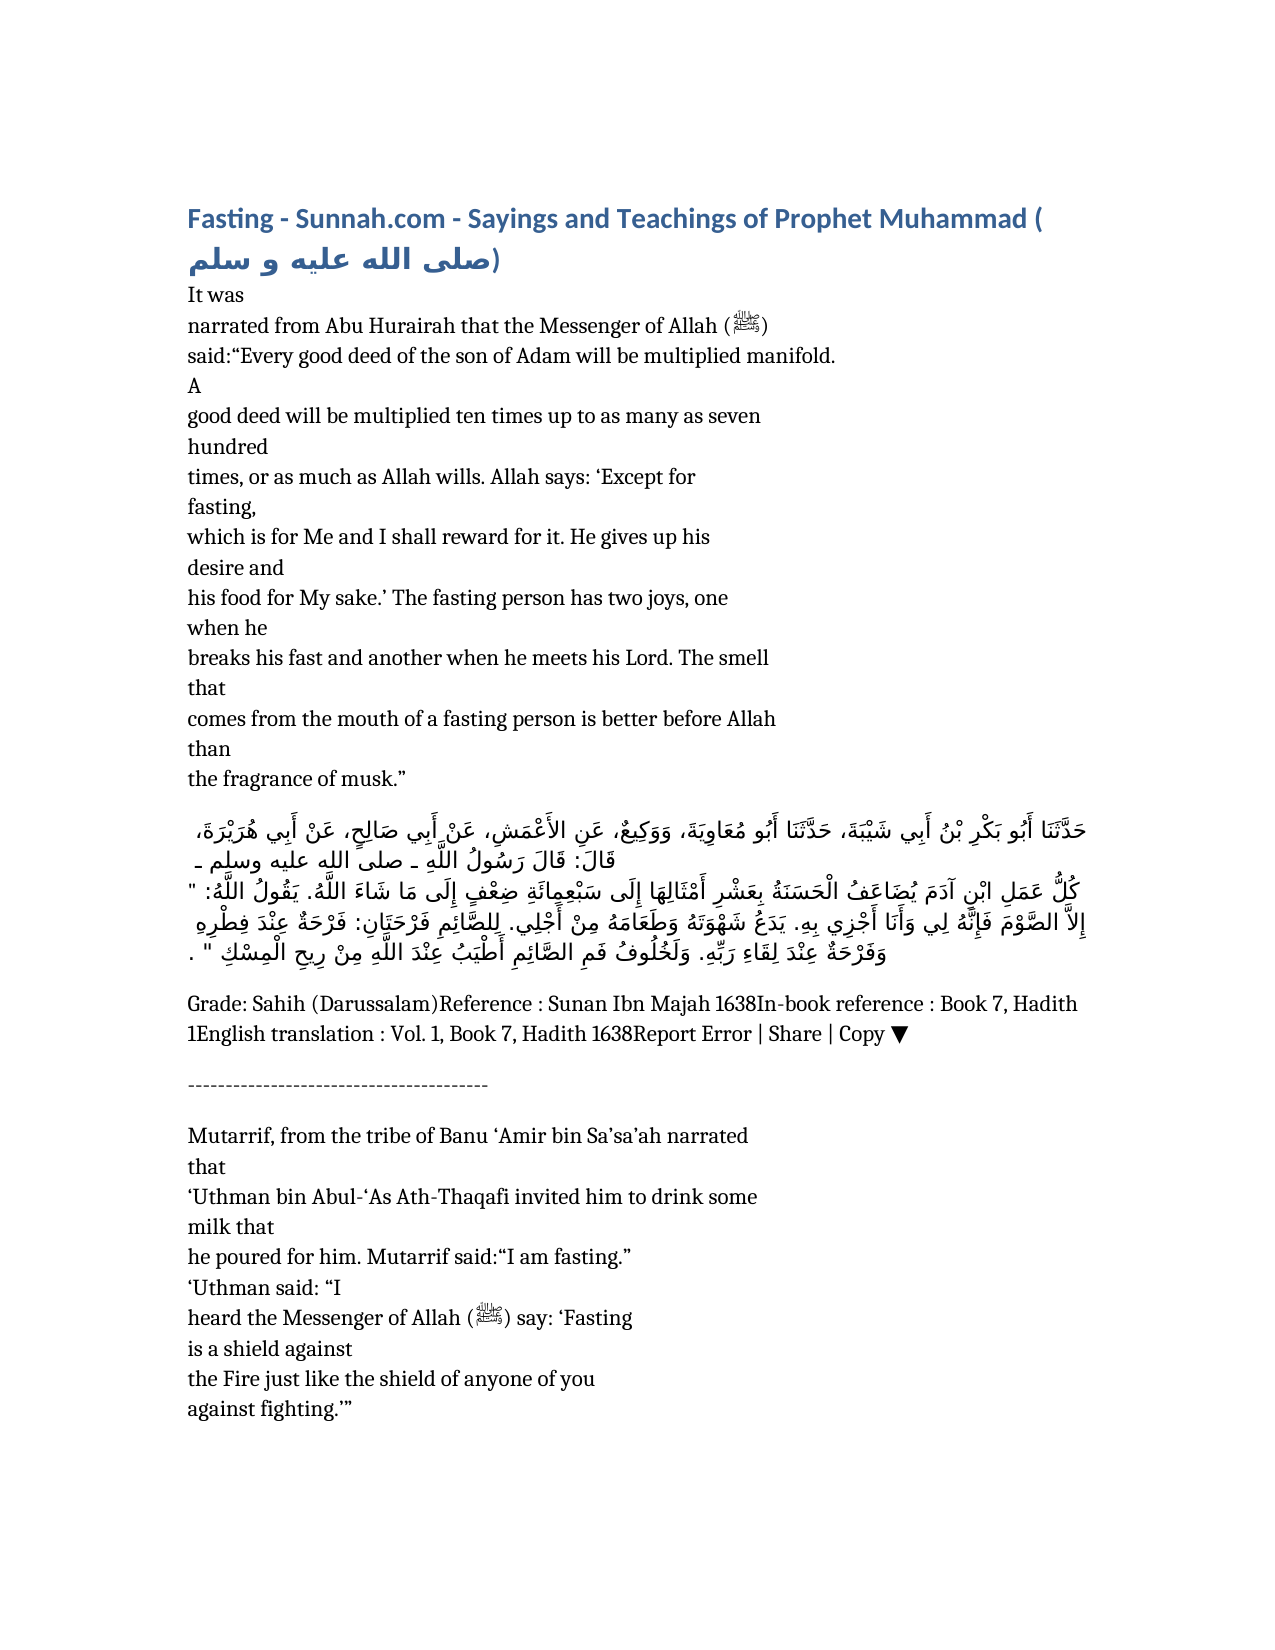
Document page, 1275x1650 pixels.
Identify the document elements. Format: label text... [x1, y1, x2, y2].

text Grade: Sahih (Darussalam)Reference : Sunan Ibn Majah 1638In-book reference : Book 7, Hadith 1English translation : Vol. 1, Book 7, Hadith 1638Report Error | Share | Copy ▼ [187, 991, 1087, 1048]
text ---------------------------------------- [187, 1072, 1087, 1099]
text Mutarrif, from the tribe of Banu ‘Amir bin Sa’sa’ah narrated that ‘Uthman bin Abul-‘As Ath-Thaqafi invited him to drink some milk that he poured for him. Mutarrif said:“I am fasting.” ‘Uthman said: “I heard the Messenger of Allah (ﷺ) say: ‘Fasting is a shield against the Fire just like the shield of anyone of you against fighting.’” [187, 1123, 1087, 1422]
text It was narrated from Abu Hurairah that the Messenger of Allah (ﷺ) said:“Every good deed of the son of Adam will be multiplied manifold. A good deed will be multiplied ten times up to as many as seven hundred times, or as much as Allah wills. Allah says: ‘Except for fasting, which is for Me and I shall reward for it. He gives up his desire and his food for My sake.’ The fasting person has two joys, one when he breaks his fast and another when he meets his Lord. The smell that comes from the mouth of a fasting person is better before Allah than the fragrance of musk.” [187, 282, 1087, 792]
subtitle Fasting - Sunnah.com - Sayings and Teachings of Prophet Muhammad (صلى الله عليه و سلم) [187, 200, 1087, 277]
text حَدَّثَنَا أَبُو بَكْرِ بْنُ أَبِي شَيْبَةَ، حَدَّثَنَا أَبُو مُعَاوِيَةَ، وَوَكِيعٌ، عَنِ الأَعْمَشِ، عَنْ أَبِي صَالِحٍ، عَنْ أَبِي هُرَيْرَةَ، قَالَ: قَالَ رَسُولُ اللَّهِ ـ صلى الله عليه وسلم ـ ‏ "‏ كُلُّ عَمَلِ ابْنِ آدَمَ يُضَاعَفُ الْحَسَنَةُ بِعَشْرِ أَمْثَالِهَا إِلَى سَبْعِمِائَةِ ضِعْفٍ إِلَى مَا شَاءَ اللَّهُ. يَقُولُ اللَّهُ: إِلاَّ الصَّوْمَ فَإِنَّهُ لِي وَأَنَا أَجْزِي بِهِ. يَدَعُ شَهْوَتَهُ وَطَعَامَهُ مِنْ أَجْلِي. لِلصَّائِمِ فَرْحَتَانِ: فَرْحَةٌ عِنْدَ فِطْرِهِ وَفَرْحَةٌ عِنْدَ لِقَاءِ رَبِّهِ. وَلَخُلُوفُ فَمِ الصَّائِمِ أَطْيَبُ عِنْدَ اللَّهِ مِنْ رِيحِ الْمِسْكِ ‏"‏ ‏.‏ [187, 817, 1087, 966]
